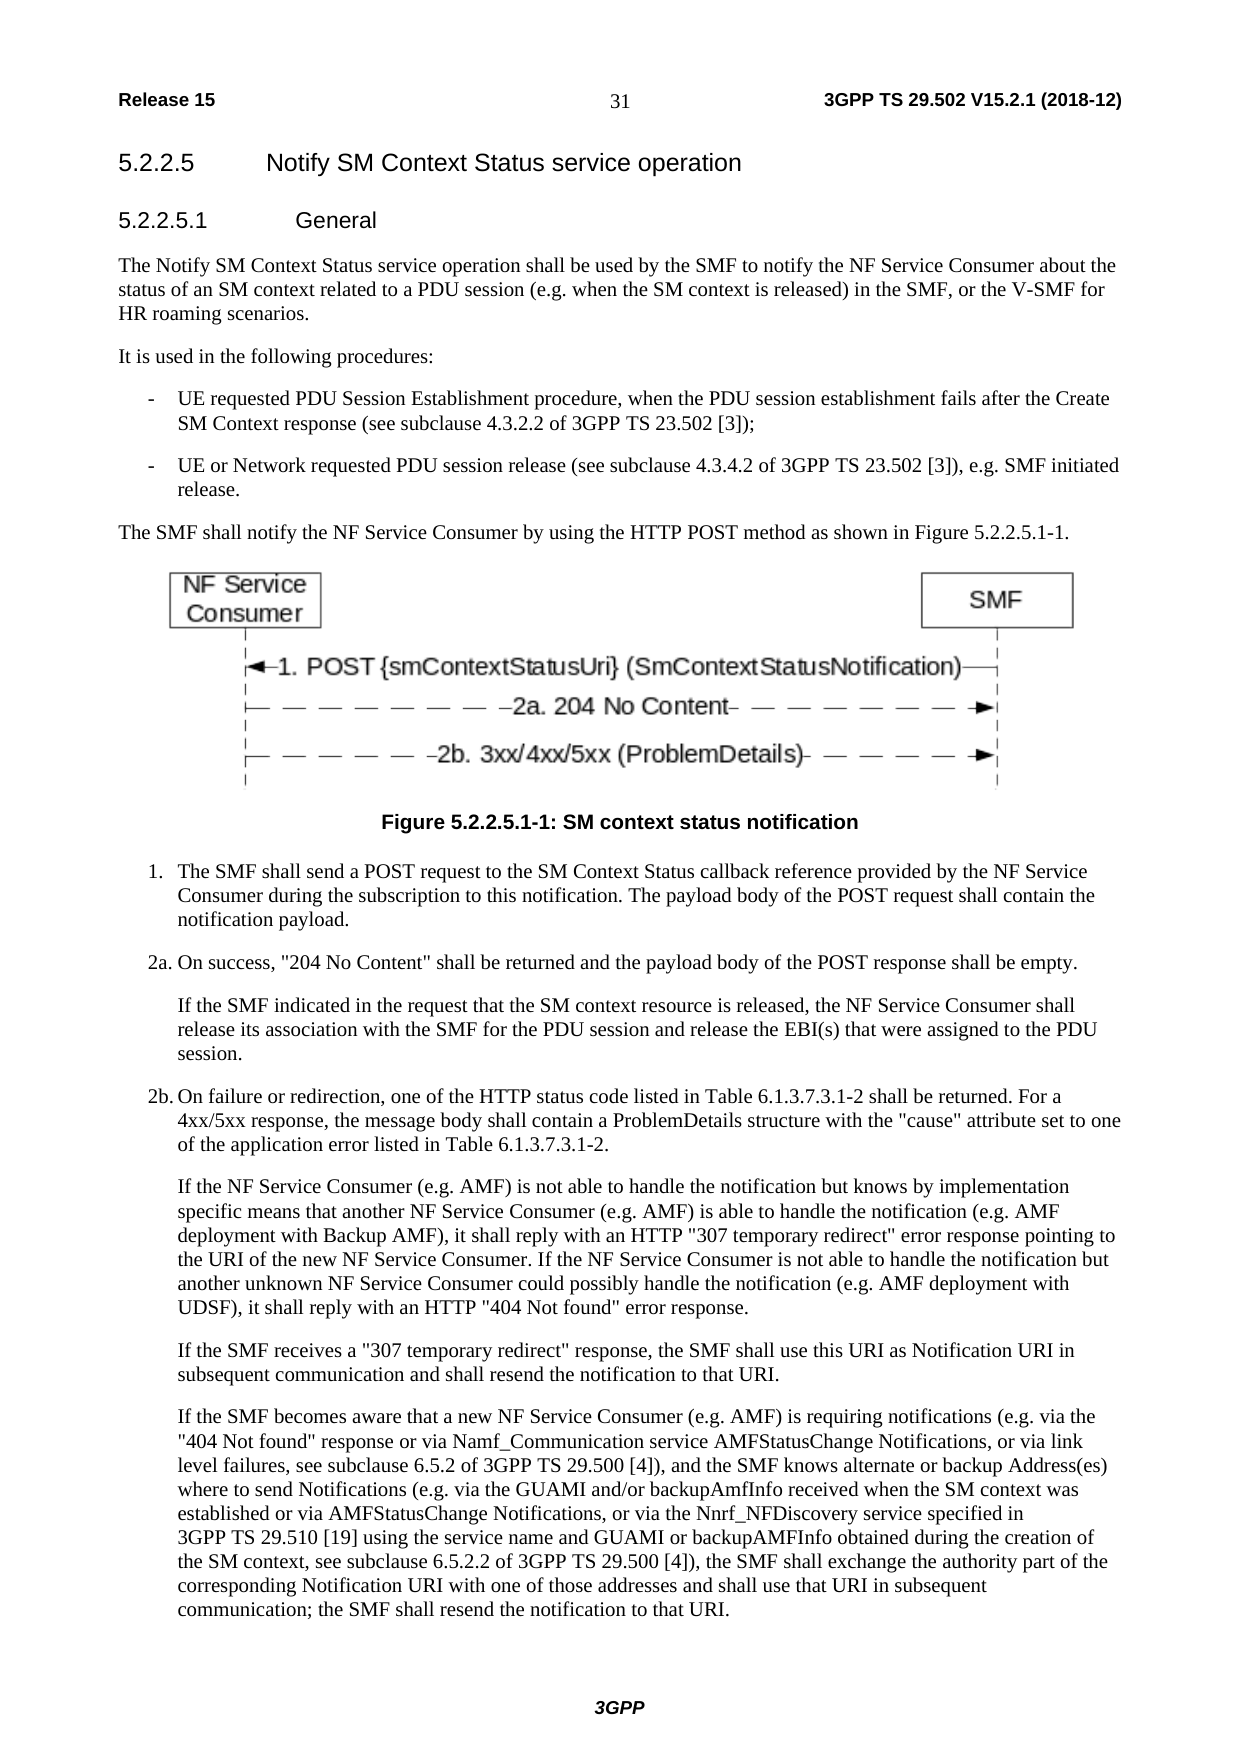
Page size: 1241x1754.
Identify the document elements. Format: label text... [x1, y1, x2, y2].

text - UE requested PDU Session Establishment procedure, when the PDU session establishment fails after the Create SM Context response (see subclause 4.3.2.2 of 3GPP TS 23.502 [3]); [148, 386, 1122, 434]
subtitle 5.2.2.5.1 General [118, 207, 1122, 234]
text If the SMF indicated in the request that the SM context resource is released, the NF Service Consumer shall release its association with the SMF for the PDU session and release the EBI(s) that were assigned to the PDU session. [177, 993, 1122, 1065]
subtitle 5.2.2.5 Notify SM Context Status service operation [118, 147, 1122, 176]
text Figure 5.2.2.5.1-1: SM context status notification [118, 810, 1122, 834]
text If the NF Service Consumer (e.g. AMF) is not able to handle the notification but knows by implementation specific means that another NF Service Consumer (e.g. AMF) is able to handle the notification (e.g. AMF deployment with Backup AMF), it shall reply with an HTTP "307 temporary redirect" error response pointing to the URI of the new NF Service Consumer. If the NF Service Consumer is not able to handle the notification but another unknown NF Service Consumer could possibly handle the notification (e.g. AMF deployment with UDSF), it shall reply with an HTTP "404 Not found" error response. [177, 1174, 1122, 1319]
text It is used in the following procedures: [118, 343, 1122, 368]
text 2b. On failure or redirection, one of the HTTP status code listed in Table 6.1.3.7.3.1-2 shall be returned. For a 4xx/5xx response, the message body shall contain a ProblemDetails structure with the "cause" attribute set to one of the application error listed in Table 6.1.3.7.3.1-2. [148, 1083, 1122, 1156]
text 1. The SMF shall send a POST request to the SM Context Status callback reference provided by the NF Service Consumer during the subscription to this notification. The payload body of the POST request shall contain the notification payload. [148, 859, 1122, 931]
text 2a. On success, "204 No Content" shall be returned and the payload body of the POST response shall be empty. [148, 950, 1122, 974]
text - UE or Network requested PDU session release (see subclause 4.3.4.2 of 3GPP TS 23.502 [3]), e.g. SMF initiated release. [148, 453, 1122, 501]
text If the SMF receives a "307 temporary redirect" response, the SMF shall use this URI as Notification URI in subsequent communication and shall resend the notification to that URI. [177, 1338, 1122, 1386]
text If the SMF becomes aware that a new NF Service Consumer (e.g. AMF) is requiring notifications (e.g. via the "404 Not found" response or via Namf_Communication service AMFStatusChange Notifications, or via link level failures, see subclause 6.5.2 of 3GPP TS 29.500 [4]), and the SMF knows alternate or backup Address(es) where to send Notifications (e.g. via the GUAMI and/or backupAmfInfo received when the SM context was established or via AMFStatusChange Notifications, or via the Nnrf_NFDiscovery service specified in 3GPP TS 29.510 [19] using the service name and GUAMI or backupAMFInfo obtained during the creation of the SM context, see subclause 6.5.2.2 of 3GPP TS 29.500 [4]), the SMF shall exchange the authority part of the corresponding Notification URI with one of those addresses and shall use that URI in subsequent communication; the SMF shall resend the notification to that URI. [177, 1404, 1122, 1621]
text The SMF shall notify the NF Service Consumer by using the HTTP POST method as shown in Figure 5.2.2.5.1-1. [118, 520, 1122, 544]
text The Notify SM Context Status service operation shall be used by the SMF to notify the NF Service Consumer about the status of an SM context related to a PDU session (e.g. when the SM context is released) in the SMF, or the V-SMF for HR roaming scenarios. [118, 253, 1122, 325]
